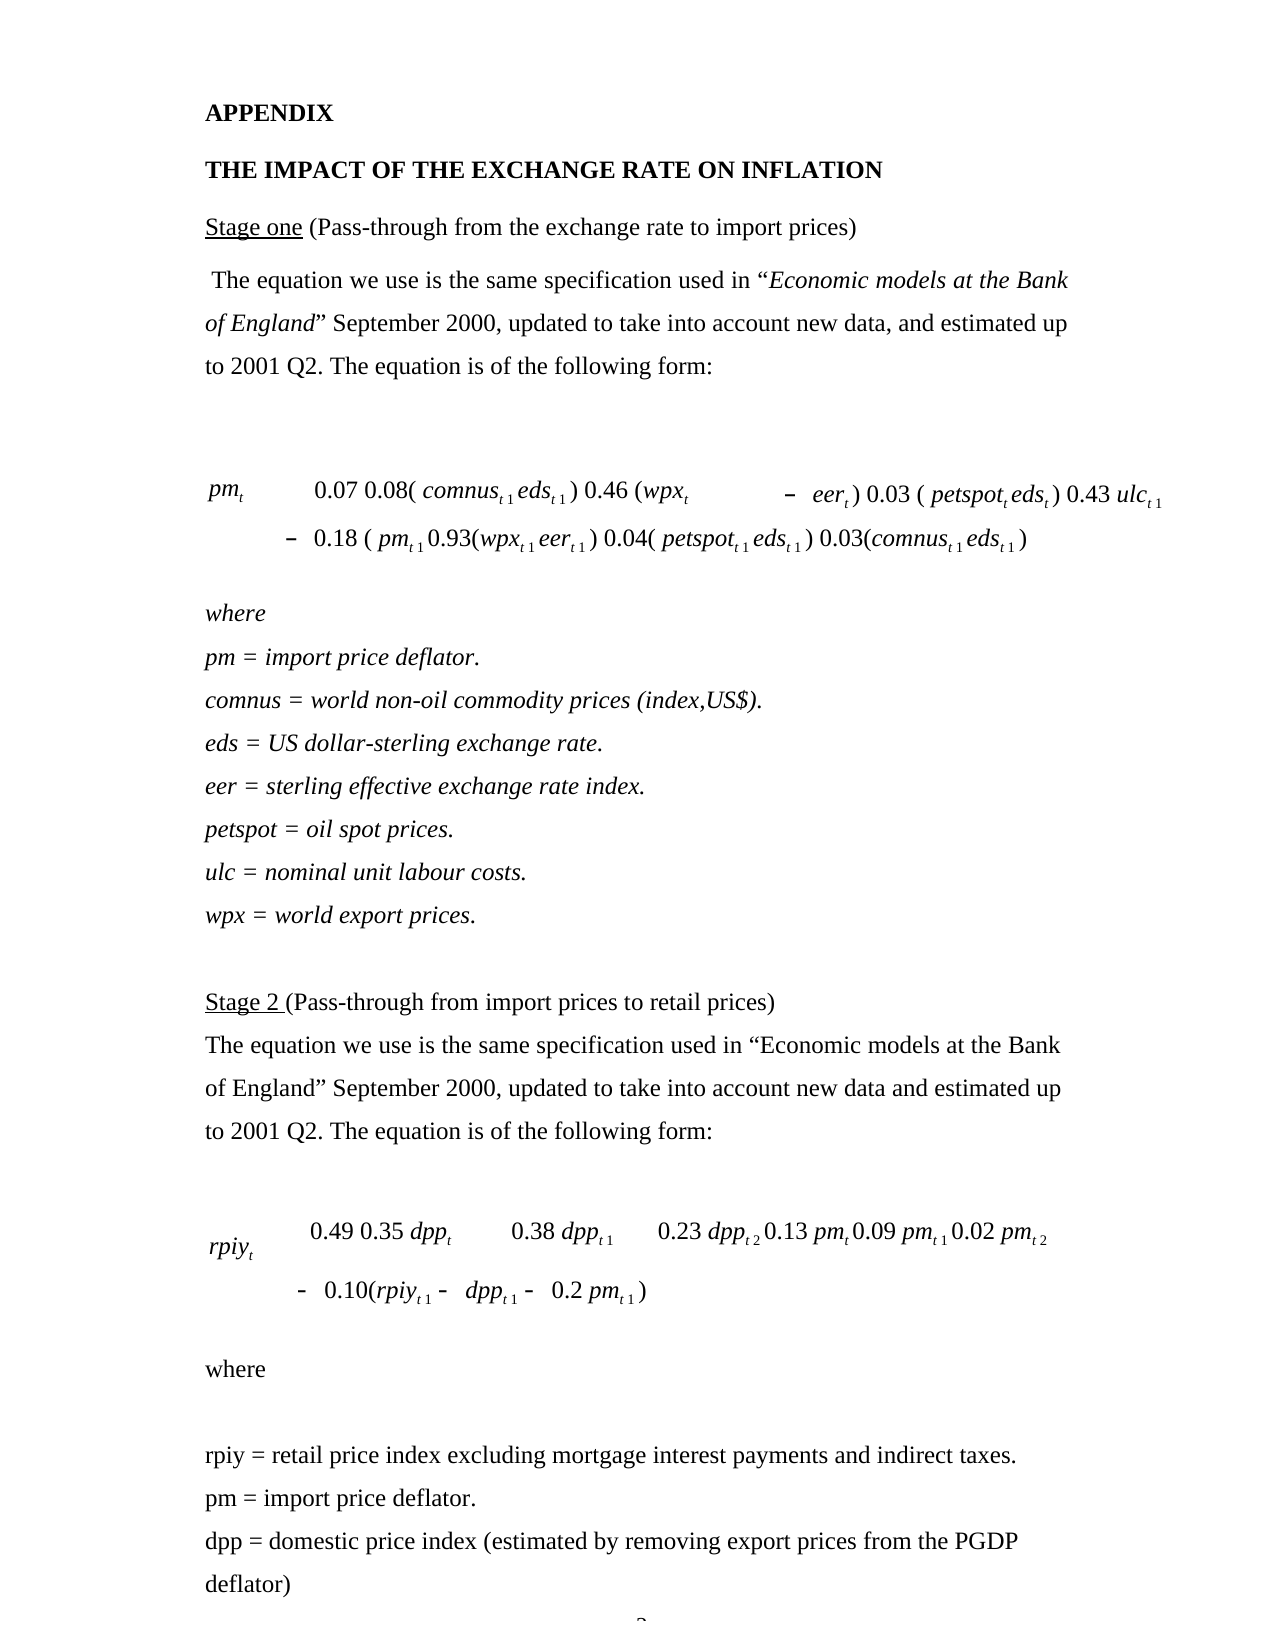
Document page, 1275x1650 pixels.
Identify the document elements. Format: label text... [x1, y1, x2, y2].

text - 0.10(rpiyt 1 - dppt 1 - 0.2 pmt 1 ) [294, 1272, 1246, 1308]
text Stage one (Pass-through from the exchange rate to import prices) [205, 212, 1246, 241]
text comnus = world non-oil commodity prices (index,US$). eds = US dollar-sterling exchange rate. [205, 685, 765, 757]
text rpiy = retail price index excluding mortgage interest payments and indirect taxes. pm = import price deflator. [205, 1440, 1019, 1512]
text – 0.18 ( pmt 1 0.93(wpxt 1 eert 1 ) 0.04( petspott 1 edst 1 ) 0.03(comnust 1 edst 1 ) [284, 520, 1246, 556]
text 0.38 dppt 1 [481, 1216, 617, 1249]
text rpiyt [208, 1204, 269, 1263]
text The equation we use is the same specification used in “Economic models at the Bank of England” September 2000, updated to take into account new data, and estimated up to 2001 Q2. The equation is of the following form: [205, 265, 1068, 380]
text Stage 2 (Pass-through from import prices to retail prices) [205, 987, 1246, 1016]
subtitle APPENDIX [205, 98, 1246, 126]
text – eert ) 0.03 ( petspott edst ) 0.43 ulct 1 [782, 476, 1246, 511]
text ulc = nominal unit labour costs. wpx = world export prices. [205, 857, 529, 929]
text 0.49 0.35 dppt [280, 1216, 470, 1249]
text 0.23 dppt 2 0.13 pmt 0.09 pmt 1 0.02 pmt 2 [628, 1216, 1246, 1249]
text THE IMPACT OF THE EXCHANGE RATE ON INFLATION [205, 155, 1246, 184]
text where [205, 1354, 1246, 1383]
text 0.07 0.08( comnust 1 edst 1 ) 0.46 (wpxt [269, 476, 771, 508]
text pm = import price deflator. [205, 642, 1246, 671]
text where [205, 598, 1246, 627]
text The equation we use is the same specification used in “Economic models at the Bank of England” September 2000, updated to take into account new data and estimated up to 2001 Q2. The equation is of the following form: [205, 1030, 1062, 1145]
text dpp = domestic price index (estimated by removing export prices from the PGDP deflator) [205, 1526, 1021, 1598]
text eer = sterling effective exchange rate index. petspot = oil spot prices. [205, 771, 648, 843]
text pmt [208, 447, 258, 506]
